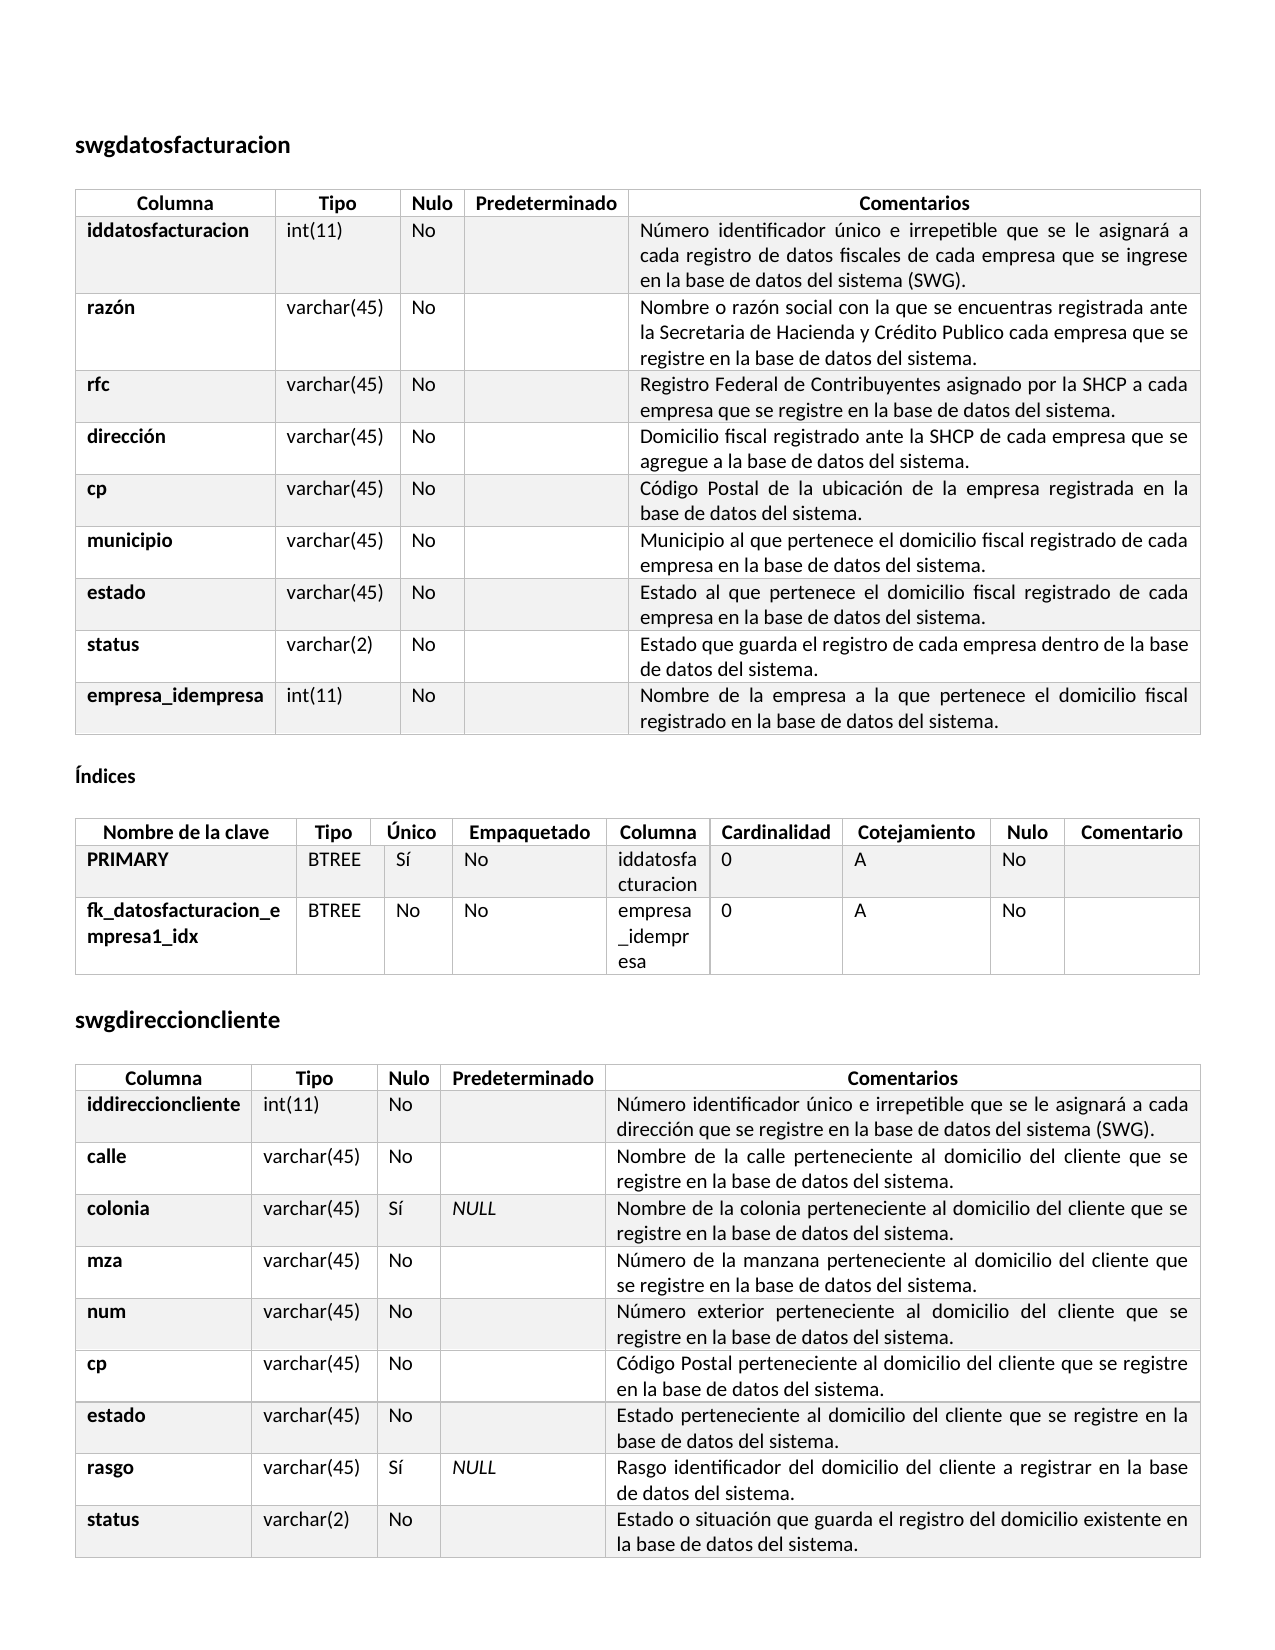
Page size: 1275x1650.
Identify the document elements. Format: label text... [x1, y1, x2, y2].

table_cell varchar(45) [252, 1247, 377, 1298]
table_cell No [401, 579, 464, 630]
table_cell [1065, 898, 1199, 974]
table_cell cp [76, 1351, 251, 1401]
table_cell Estado perteneciente al domicilio del cliente que se registre en la base de datos del sistema. [606, 1403, 1200, 1453]
table_cell Número exterior perteneciente al domicilio del cliente que se registre en la base de datos del sistema. [606, 1299, 1200, 1349]
table_cell Código Postal de la ubicación de la empresa registrada en la base de datos del sistema. [629, 475, 1200, 526]
subtitle swgdireccioncliente [75, 1004, 1200, 1034]
table_cell [1065, 846, 1199, 897]
table_cell No [991, 898, 1064, 974]
table_cell Sí [378, 1454, 440, 1505]
table_cell varchar(45) [276, 371, 400, 422]
table_cell fk_datosfacturacion_empresa1_idx [76, 898, 296, 974]
table_cell [465, 579, 628, 630]
table_cell Nombre de la calle perteneciente al domicilio del cliente que se registre en la base de datos del sistema. [606, 1143, 1200, 1194]
table_cell Estado que guarda el registro de cada empresa dentro de la base de datos del sistema. [629, 631, 1200, 682]
table_cell iddatosfacturacion [76, 217, 275, 293]
table_cell No [401, 631, 464, 682]
table_cell [465, 217, 628, 293]
table_cell Número de la manzana perteneciente al domicilio del cliente que se registre en la base de datos del sistema. [606, 1247, 1200, 1298]
table_cell Nombre de la empresa a la que pertenece el domicilio fiscal registrado en la base de datos del sistema. [629, 683, 1200, 733]
table_cell [441, 1247, 605, 1298]
table_cell NULL [441, 1454, 605, 1505]
table_cell [465, 475, 628, 526]
table_cell calle [76, 1143, 251, 1194]
table_header Cardinalidad [711, 819, 842, 845]
table_header Nulo [991, 819, 1064, 845]
table_cell [441, 1143, 605, 1194]
table_cell PRIMARY [76, 846, 296, 897]
table_cell No [378, 1351, 440, 1401]
table_cell status [76, 1506, 251, 1557]
table_cell varchar(45) [252, 1195, 377, 1246]
table_cell varchar(45) [276, 294, 400, 370]
table_cell estado [76, 579, 275, 630]
table_cell [465, 294, 628, 370]
table_header Comentario [1065, 819, 1199, 845]
table_cell No [401, 527, 464, 578]
subtitle Índices [75, 764, 1200, 789]
table_cell int(11) [252, 1091, 377, 1142]
table_cell [441, 1299, 605, 1349]
table_cell num [76, 1299, 251, 1349]
table_cell No [401, 217, 464, 293]
table_cell No [378, 1143, 440, 1194]
table_cell [465, 683, 628, 733]
table_cell municipio [76, 527, 275, 578]
table_cell varchar(45) [252, 1143, 377, 1194]
table_cell mza [76, 1247, 251, 1298]
table_header Columna [607, 819, 709, 845]
table_header Nulo [401, 190, 464, 216]
table_cell Número identificador único e irrepetible que se le asignará a cada dirección que se registre en la base de datos del sistema (SWG). [606, 1091, 1200, 1142]
table_cell dirección [76, 423, 275, 474]
table_cell varchar(2) [252, 1506, 377, 1557]
table_cell [441, 1091, 605, 1142]
table_cell empresa_idempresa [76, 683, 275, 733]
table_cell No [378, 1091, 440, 1142]
table_cell varchar(45) [276, 579, 400, 630]
table_cell No [453, 898, 606, 974]
table_header Columna [76, 190, 275, 216]
table_header Nulo [378, 1065, 440, 1090]
table_cell [441, 1403, 605, 1453]
table_cell varchar(45) [276, 475, 400, 526]
table_cell [465, 631, 628, 682]
table_cell Nombre de la colonia perteneciente al domicilio del cliente que se registre en la base de datos del sistema. [606, 1195, 1200, 1246]
table_cell No [378, 1506, 440, 1557]
table_cell [441, 1351, 605, 1401]
table_header Tipo [297, 819, 370, 845]
subtitle swgdatosfacturacion [75, 129, 1200, 160]
table_cell No [378, 1299, 440, 1349]
table_cell Sí [378, 1195, 440, 1246]
table_cell Código Postal perteneciente al domicilio del cliente que se registre en la base de datos del sistema. [606, 1351, 1200, 1401]
table_cell No [401, 683, 464, 733]
table_cell rfc [76, 371, 275, 422]
table_cell A [843, 898, 990, 974]
table_cell razón [76, 294, 275, 370]
table_cell No [385, 898, 452, 974]
table_header Predeterminado [441, 1065, 605, 1090]
table_cell empresa_idempresa [607, 898, 709, 974]
table_cell varchar(45) [252, 1299, 377, 1349]
table_cell int(11) [276, 217, 400, 293]
table_header Empaquetado [453, 819, 606, 845]
table_cell varchar(2) [276, 631, 400, 682]
table_cell 0 [711, 898, 842, 974]
table_cell Rasgo identificador del domicilio del cliente a registrar en la base de datos del sistema. [606, 1454, 1200, 1505]
table_header Nombre de la clave [76, 819, 296, 845]
table_cell BTREE [297, 846, 384, 897]
table_cell No [378, 1403, 440, 1453]
table_cell iddireccioncliente [76, 1091, 251, 1142]
table_cell varchar(45) [276, 527, 400, 578]
table_cell iddatosfacturacion [607, 846, 709, 897]
table_cell [441, 1506, 605, 1557]
table_cell [465, 423, 628, 474]
table_cell Estado o situación que guarda el registro del domicilio existente en la base de datos del sistema. [606, 1506, 1200, 1557]
table_header Tipo [276, 190, 400, 216]
table_cell [465, 371, 628, 422]
table_header Comentarios [606, 1065, 1200, 1090]
table_header Comentarios [629, 190, 1200, 216]
table_cell No [401, 475, 464, 526]
table_cell varchar(45) [252, 1403, 377, 1453]
table_cell Domicilio fiscal registrado ante la SHCP de cada empresa que se agregue a la base de datos del sistema. [629, 423, 1200, 474]
table_cell Número identificador único e irrepetible que se le asignará a cada registro de datos fiscales de cada empresa que se ingrese en la base de datos del sistema (SWG). [629, 217, 1200, 293]
table_cell rasgo [76, 1454, 251, 1505]
table_cell Estado al que pertenece el domicilio fiscal registrado de cada empresa en la base de datos del sistema. [629, 579, 1200, 630]
table_cell BTREE [297, 898, 384, 974]
table_cell 0 [711, 846, 842, 897]
table_cell colonia [76, 1195, 251, 1246]
table_cell A [843, 846, 990, 897]
table_cell NULL [441, 1195, 605, 1246]
table_cell varchar(45) [252, 1351, 377, 1401]
table_cell Sí [385, 846, 452, 897]
table_cell No [401, 371, 464, 422]
table_header Tipo [252, 1065, 377, 1090]
table_cell Registro Federal de Contribuyentes asignado por la SHCP a cada empresa que se registre en la base de datos del sistema. [629, 371, 1200, 422]
table_cell varchar(45) [252, 1454, 377, 1505]
table_cell No [401, 294, 464, 370]
table_cell estado [76, 1403, 251, 1453]
table_cell cp [76, 475, 275, 526]
table_cell status [76, 631, 275, 682]
table_header Único [371, 819, 452, 845]
table_cell No [453, 846, 606, 897]
table_cell Nombre o razón social con la que se encuentras registrada ante la Secretaria de Hacienda y Crédito Publico cada empresa que se registre en la base de datos del sistema. [629, 294, 1200, 370]
table_cell varchar(45) [276, 423, 400, 474]
table_cell No [378, 1247, 440, 1298]
table_header Predeterminado [465, 190, 628, 216]
table_cell No [991, 846, 1064, 897]
table_cell [465, 527, 628, 578]
table_header Cotejamiento [843, 819, 990, 845]
table_header Columna [76, 1065, 251, 1090]
table_cell No [401, 423, 464, 474]
table_cell int(11) [276, 683, 400, 733]
table_cell Municipio al que pertenece el domicilio fiscal registrado de cada empresa en la base de datos del sistema. [629, 527, 1200, 578]
